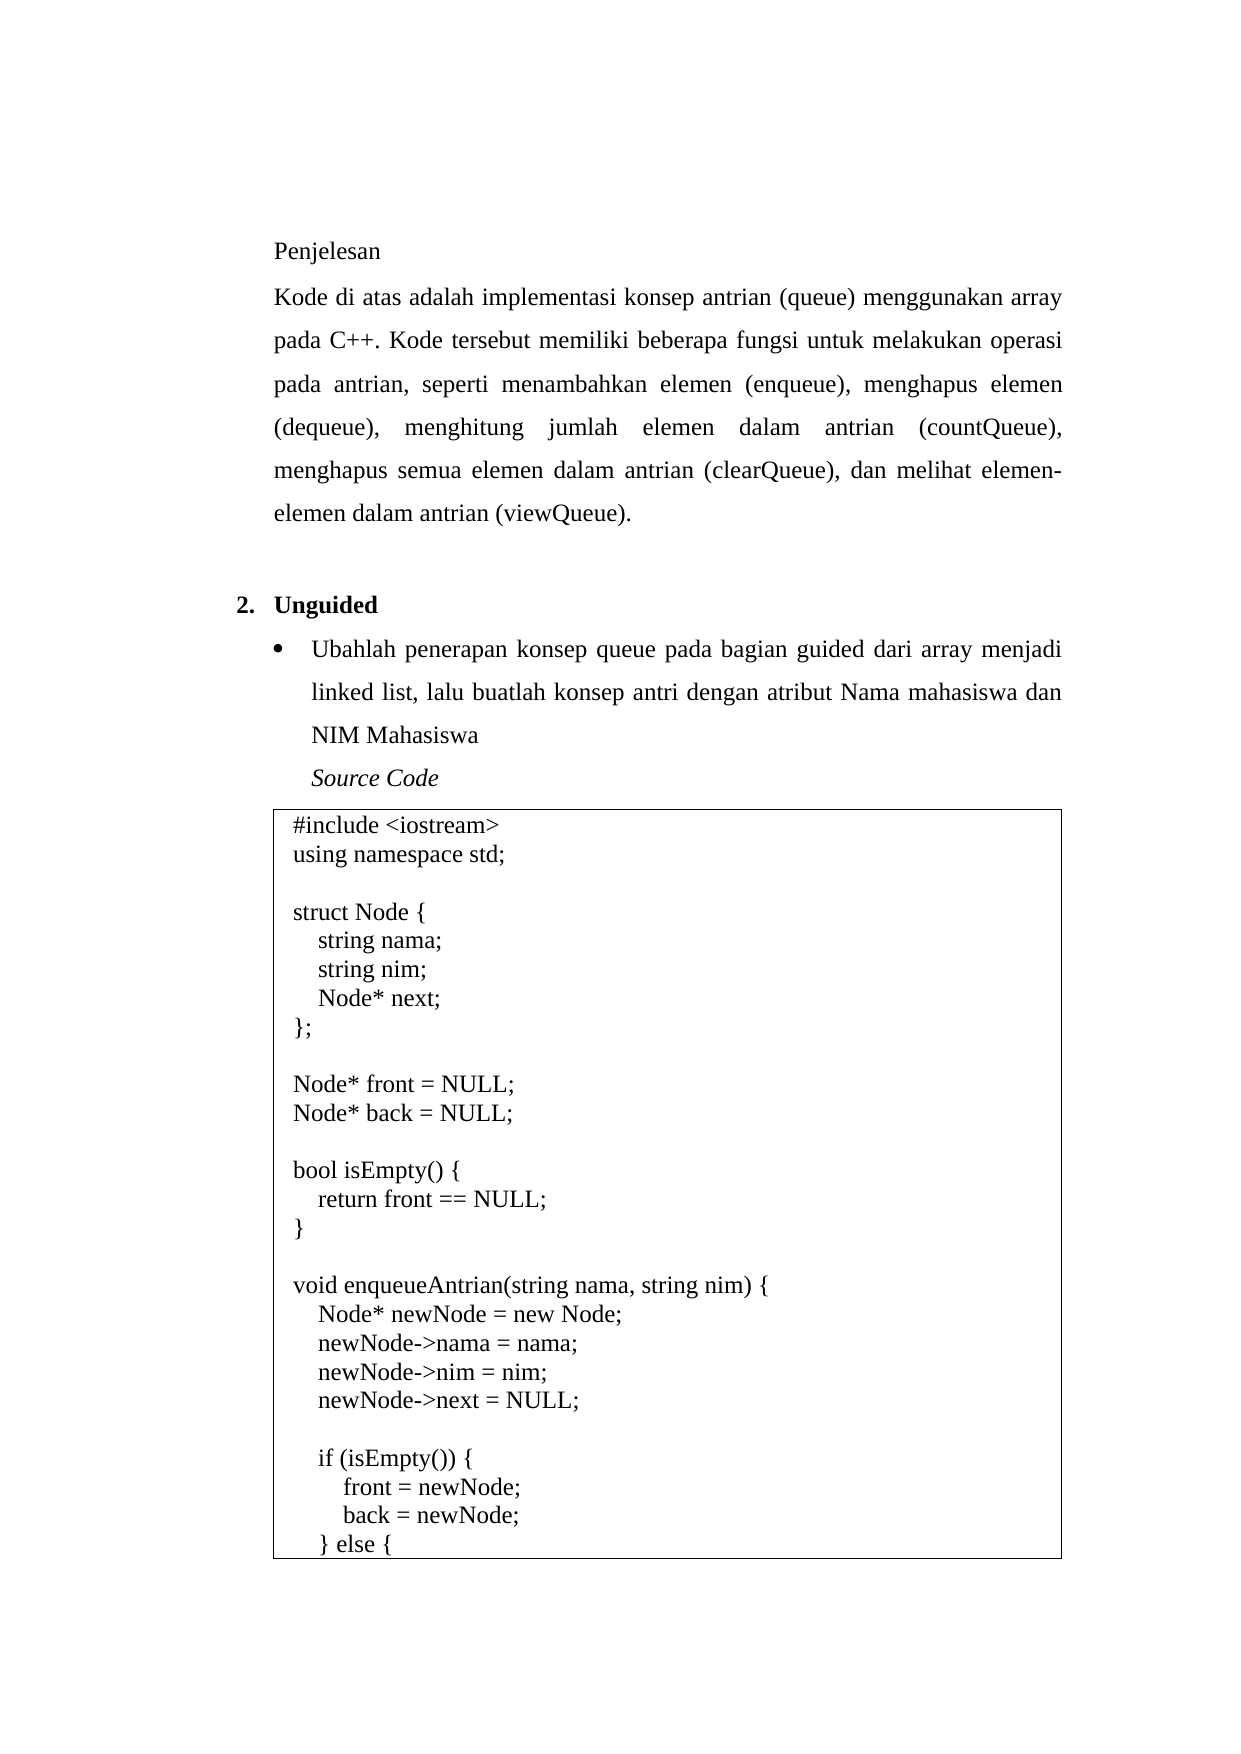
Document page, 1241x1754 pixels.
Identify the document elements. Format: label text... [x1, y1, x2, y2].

text Kode di atas adalah implementasi konsep antrian (queue) menggunakan array pada C++. Kode tersebut memiliki beberapa fungsi untuk melakukan operasi pada antrian, seperti menambahkan elemen (enqueue), menghapus elemen (dequeue), menghitung jumlah elemen dalam antrian (countQueue), menghapus semua elemen dalam antrian (clearQueue), dan melihat elemen-elemen dalam antrian (viewQueue). [274, 282, 1063, 527]
list Source Code [311, 763, 1063, 792]
list Ubahlah penerapan konsep queue pada bagian guided dari array menjadi linked list, lalu buatlah konsep antri dengan atribut Nama mahasiswa dan NIM Mahasiswa [274, 634, 1063, 749]
text Penjelesan [274, 236, 1063, 265]
list Unguided [236, 591, 1063, 619]
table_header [274, 810, 1061, 1558]
